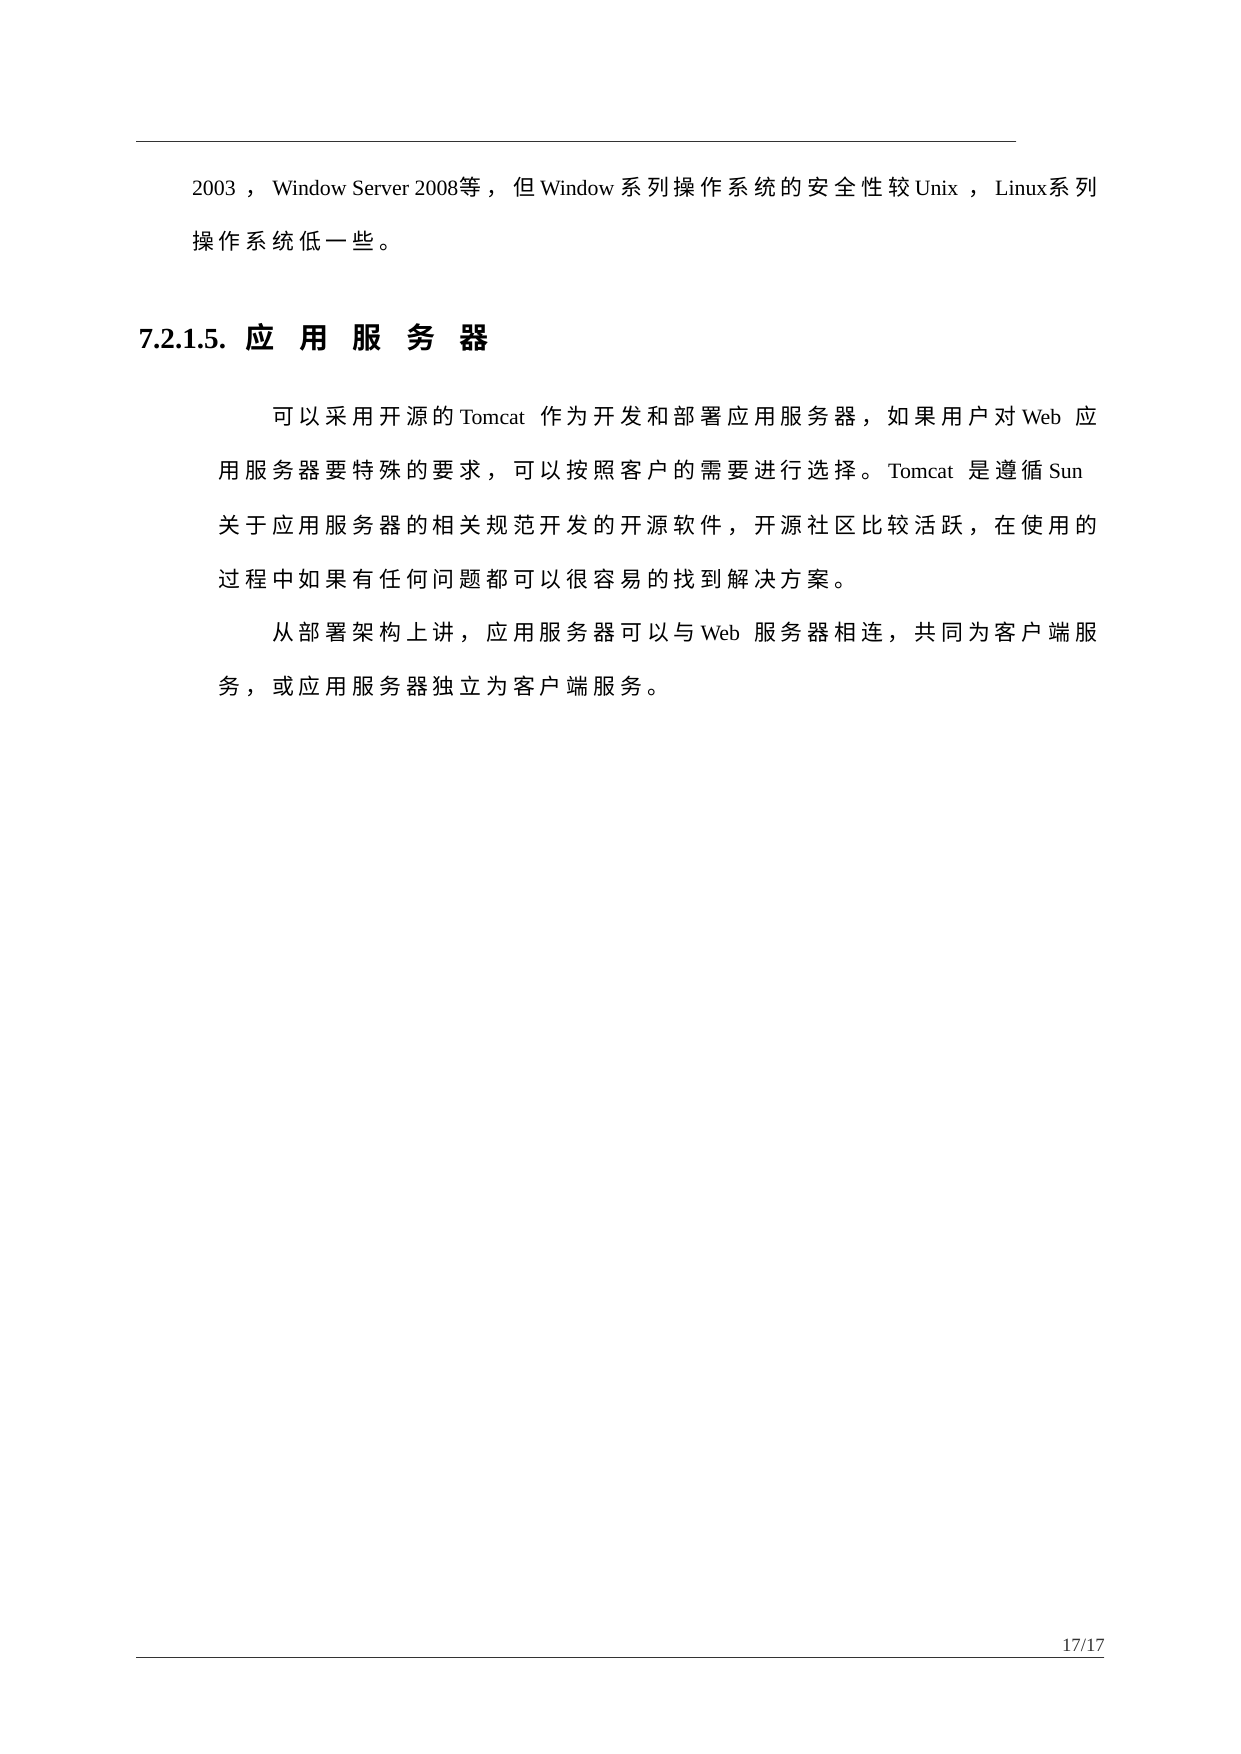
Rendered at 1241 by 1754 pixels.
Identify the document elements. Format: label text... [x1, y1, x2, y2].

subtitle 应用服务器 [138, 299, 1102, 372]
text 从部署架构上讲，应用服务器可以与Web服务器相连，共同为客户端服务，或应用服务器独立为客户端服务。 [209, 612, 1102, 703]
text 可以采用开源的Tomcat作为开发和部署应用服务器，如果用户对Web 应用服务器要特殊的要求，可以按照客户的需要进行选择。Tomcat是遵循Sun关于应用服务器的相关规范开发的开源软件，开源社区比较活跃，在使用的过程中如果有任何问题都可以很容易的找到解决方案。 [209, 397, 1102, 596]
text 在企业级的应用中只能选择Window Server 系列产品，如：Window Server 2003，Window Server 2008等，但Window系列操作系统的安全性较Unix，Linux系列操作系统低一些。 [182, 167, 1102, 258]
